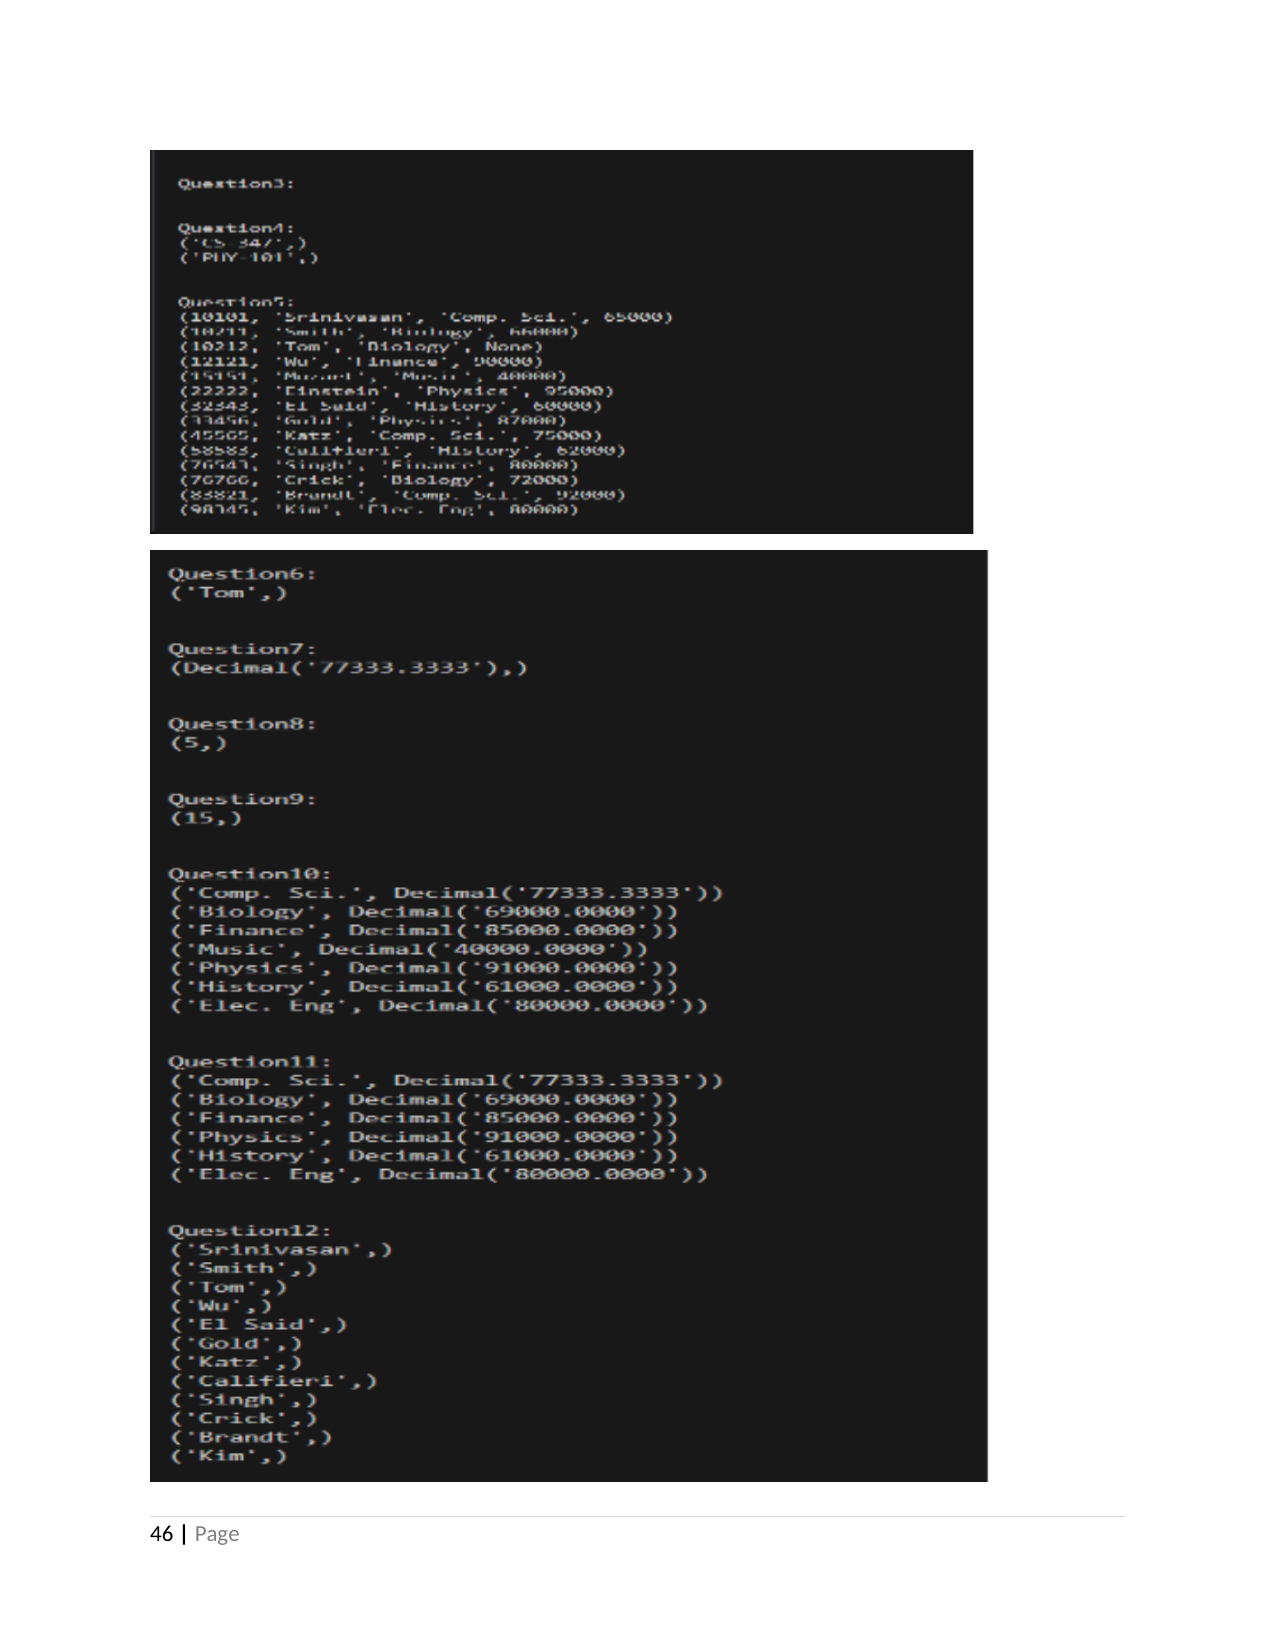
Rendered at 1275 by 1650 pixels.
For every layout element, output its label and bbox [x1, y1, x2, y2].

picture [150, 150, 974, 534]
picture [150, 550, 989, 1482]
